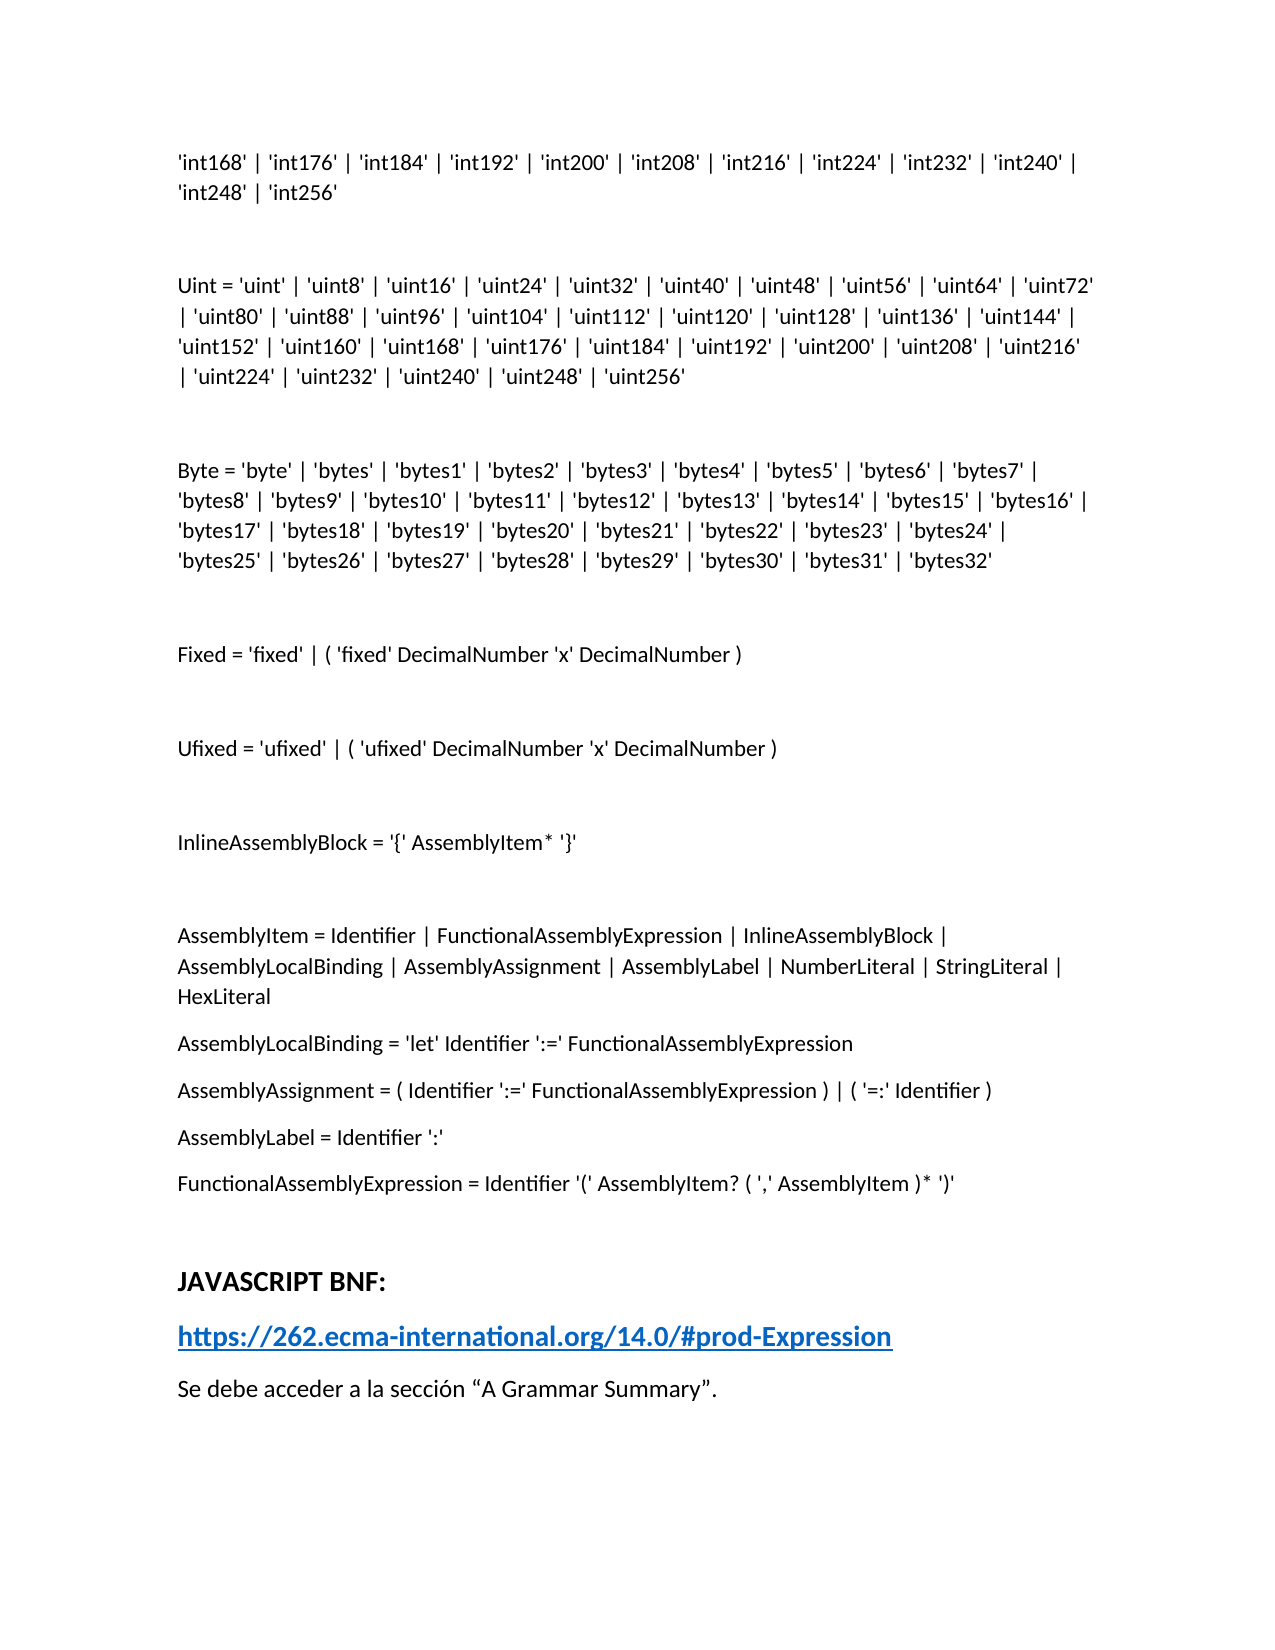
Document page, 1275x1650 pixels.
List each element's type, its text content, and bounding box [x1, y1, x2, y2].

text FunctionalAssemblyExpression = Identifier '(' AssemblyItem? ( ',' AssemblyItem )* ')' [177, 1169, 1098, 1197]
text https://262.ecma-international.org/14.0/#prod-Expression [177, 1318, 1098, 1354]
text JAVASCRIPT BNF: [177, 1263, 1098, 1299]
text Ufixed = 'ufixed' | ( 'ufixed' DecimalNumber 'x' DecimalNumber ) [177, 734, 1098, 762]
text Byte = 'byte' | 'bytes' | 'bytes1' | 'bytes2' | 'bytes3' | 'bytes4' | 'bytes5' | 'bytes6' | 'bytes7' | 'bytes8' | 'bytes9' | 'bytes10' | 'bytes11' | 'bytes12' | 'bytes13' | 'bytes14' | 'bytes15' | 'bytes16' | 'bytes17' | 'bytes18' | 'bytes19' | 'bytes20' | 'bytes21' | 'bytes22' | 'bytes23' | 'bytes24' | 'bytes25' | 'bytes26' | 'bytes27' | 'bytes28' | 'bytes29' | 'bytes30' | 'bytes31' | 'bytes32' [177, 456, 1098, 574]
text AssemblyAssignment = ( Identifier ':=' FunctionalAssemblyExpression ) | ( '=:' Identifier ) [177, 1076, 1098, 1104]
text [177, 148, 1098, 206]
text AssemblyLocalBinding = 'let' Identifier ':=' FunctionalAssemblyExpression [177, 1029, 1098, 1057]
text Se debe acceder a la sección “A Grammar Summary”. [177, 1373, 1098, 1404]
text Fixed = 'fixed' | ( 'fixed' DecimalNumber 'x' DecimalNumber ) [177, 640, 1098, 668]
text AssemblyItem = Identifier | FunctionalAssemblyExpression | InlineAssemblyBlock | AssemblyLocalBinding | AssemblyAssignment | AssemblyLabel | NumberLiteral | StringLiteral | HexLiteral [177, 922, 1098, 1010]
text InlineAssemblyBlock = '{' AssemblyItem* '}' [177, 828, 1098, 856]
text Uint = 'uint' | 'uint8' | 'uint16' | 'uint24' | 'uint32' | 'uint40' | 'uint48' | 'uint56' | 'uint64' | 'uint72' | 'uint80' | 'uint88' | 'uint96' | 'uint104' | 'uint112' | 'uint120' | 'uint128' | 'uint136' | 'uint144' | 'uint152' | 'uint160' | 'uint168' | 'uint176' | 'uint184' | 'uint192' | 'uint200' | 'uint208' | 'uint216' | 'uint224' | 'uint232' | 'uint240' | 'uint248' | 'uint256' [177, 272, 1098, 390]
text AssemblyLabel = Identifier ':' [177, 1123, 1098, 1151]
